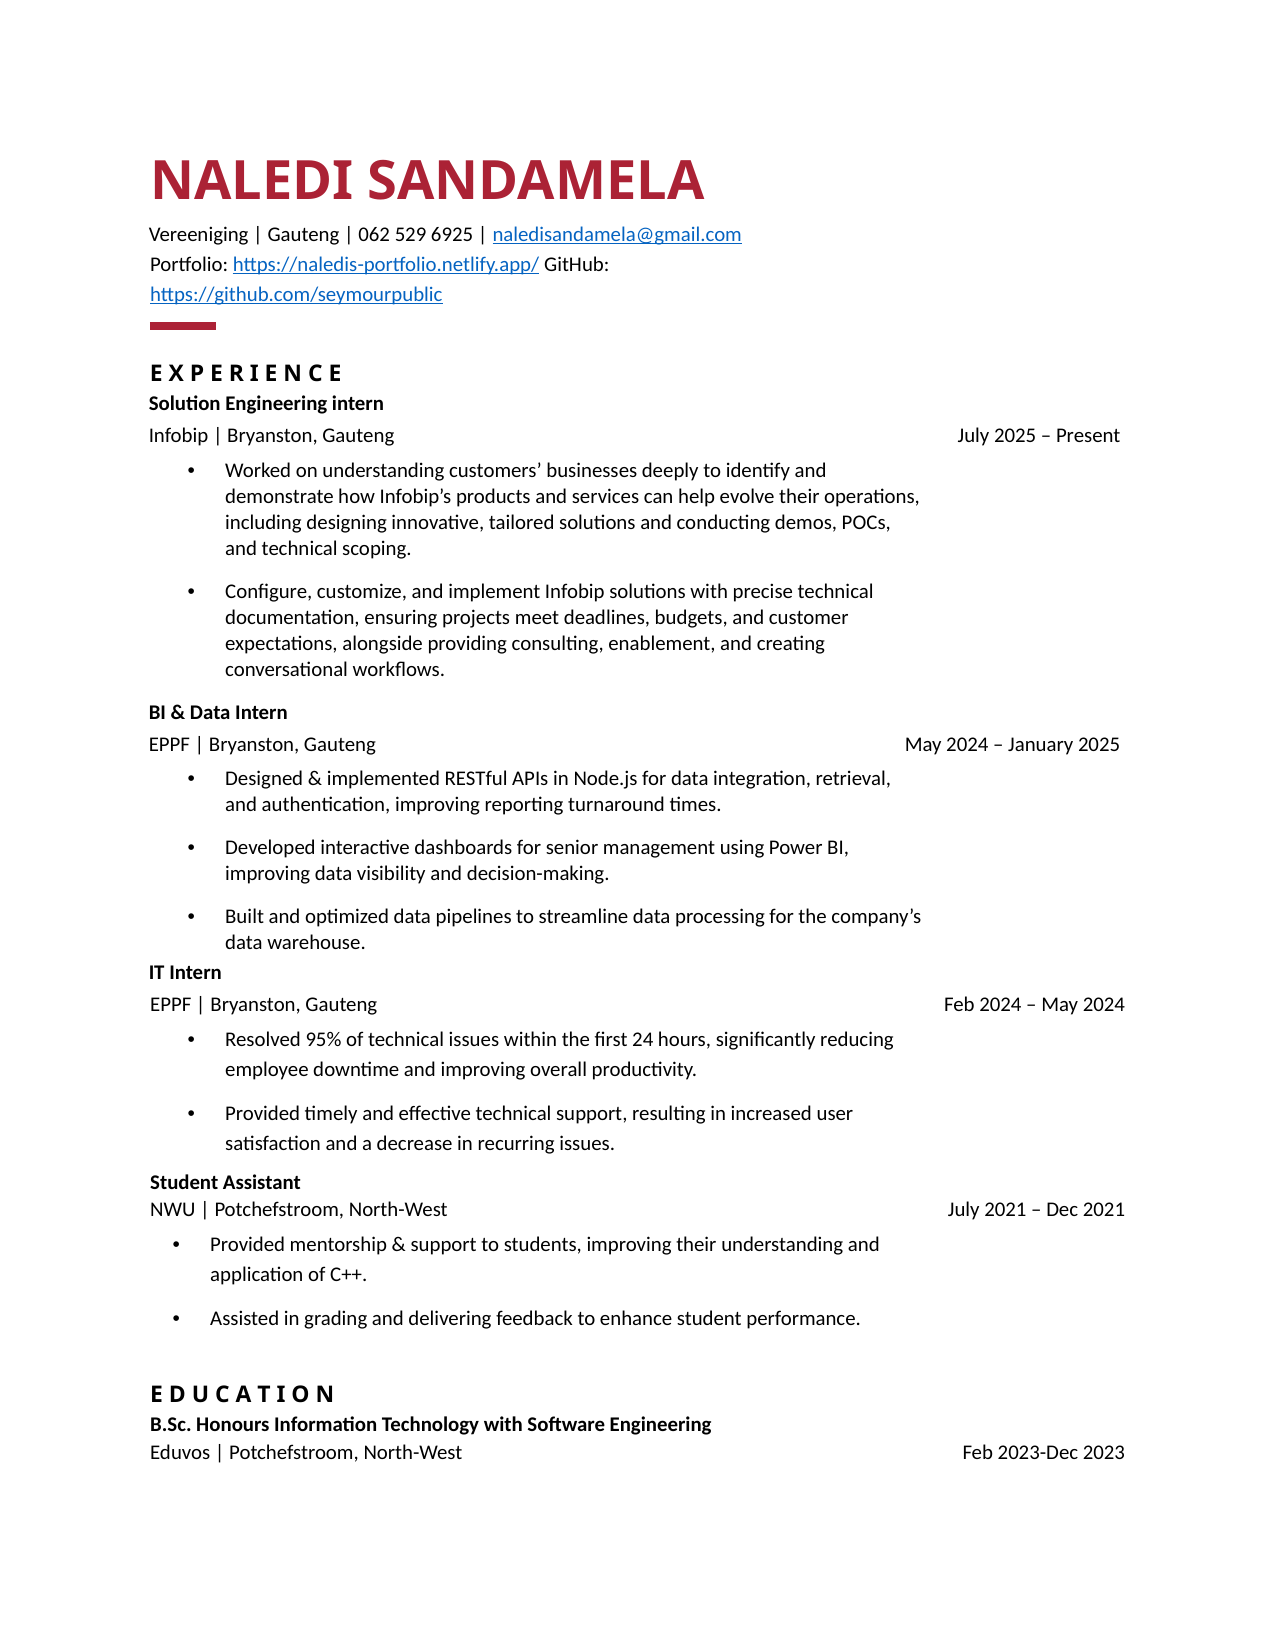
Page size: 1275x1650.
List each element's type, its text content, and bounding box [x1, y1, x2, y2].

subtitle Solution Engineering intern [148, 390, 1125, 416]
text Infobip | Bryanston, Gauteng July 2025 – Present [148, 422, 1125, 448]
table_cell July 2021 – Dec 2021 [909, 1196, 1130, 1439]
table_cell Feb 2023-Dec 2023 [909, 1439, 1130, 1466]
text Portfolio: https://naledis-portfolio.netlify.app/ GitHub: https://github.com/seymourpublic [150, 251, 614, 307]
list Designed & implemented RESTful APIs in Node.js for data integration, retrieval, and authentication, improving reporting turnaround times. [187, 766, 926, 817]
list Worked on understanding customers’ businesses deeply to identify and demonstrate how Infobip’s products and services can help evolve their operations, including designing innovative, tailored solutions and conducting demos, POCs, and technical scoping. [187, 457, 926, 561]
table_cell Eduvos | Potchefstroom, North-West [150, 1439, 909, 1466]
subtitle IT Intern [148, 959, 1125, 985]
subtitle E X P E R I E N C E [149, 356, 1125, 388]
list Developed interactive dashboards for senior management using Power BI, improving data visibility and decision-making. [187, 834, 926, 886]
table_header Feb 2024 – May 2024 [909, 991, 1130, 1196]
table_header EPPF | Bryanston, Gauteng Resolved 95% of technical issues within the first 24 hours, significantly reducing employee downtime and improving overall productivity. Provided timely and effective technical support, resulting in increased user satisfaction and a decrease in recurring issues. Student Assistant [150, 991, 909, 1196]
subtitle BI & Data Intern [148, 699, 1125, 724]
text EPPF | Bryanston, Gauteng May 2024 – January 2025 [148, 731, 1125, 756]
text NALEDI SANDAMELA [150, 141, 1125, 215]
table_cell NWU | Potchefstroom, North-West Provided mentorship & support to students, improving their understanding and application of C++. Assisted in grading and delivering feedback to enhance student performance. E D U C A T I O N B.Sc. Honours Information Technology with Software Engineering [150, 1196, 909, 1439]
list Built and optimized data pipelines to streamline data processing for the company’s data warehouse. [187, 903, 926, 955]
list Configure, customize, and implement Infobip solutions with precise technical documentation, ensuring projects meet deadlines, budgets, and customer expectations, alongside providing consulting, enablement, and creating conversational workflows. [187, 578, 926, 682]
text Vereeniging | Gauteng | 062 529 6925 | naledisandamela@gmail.com [148, 221, 926, 246]
